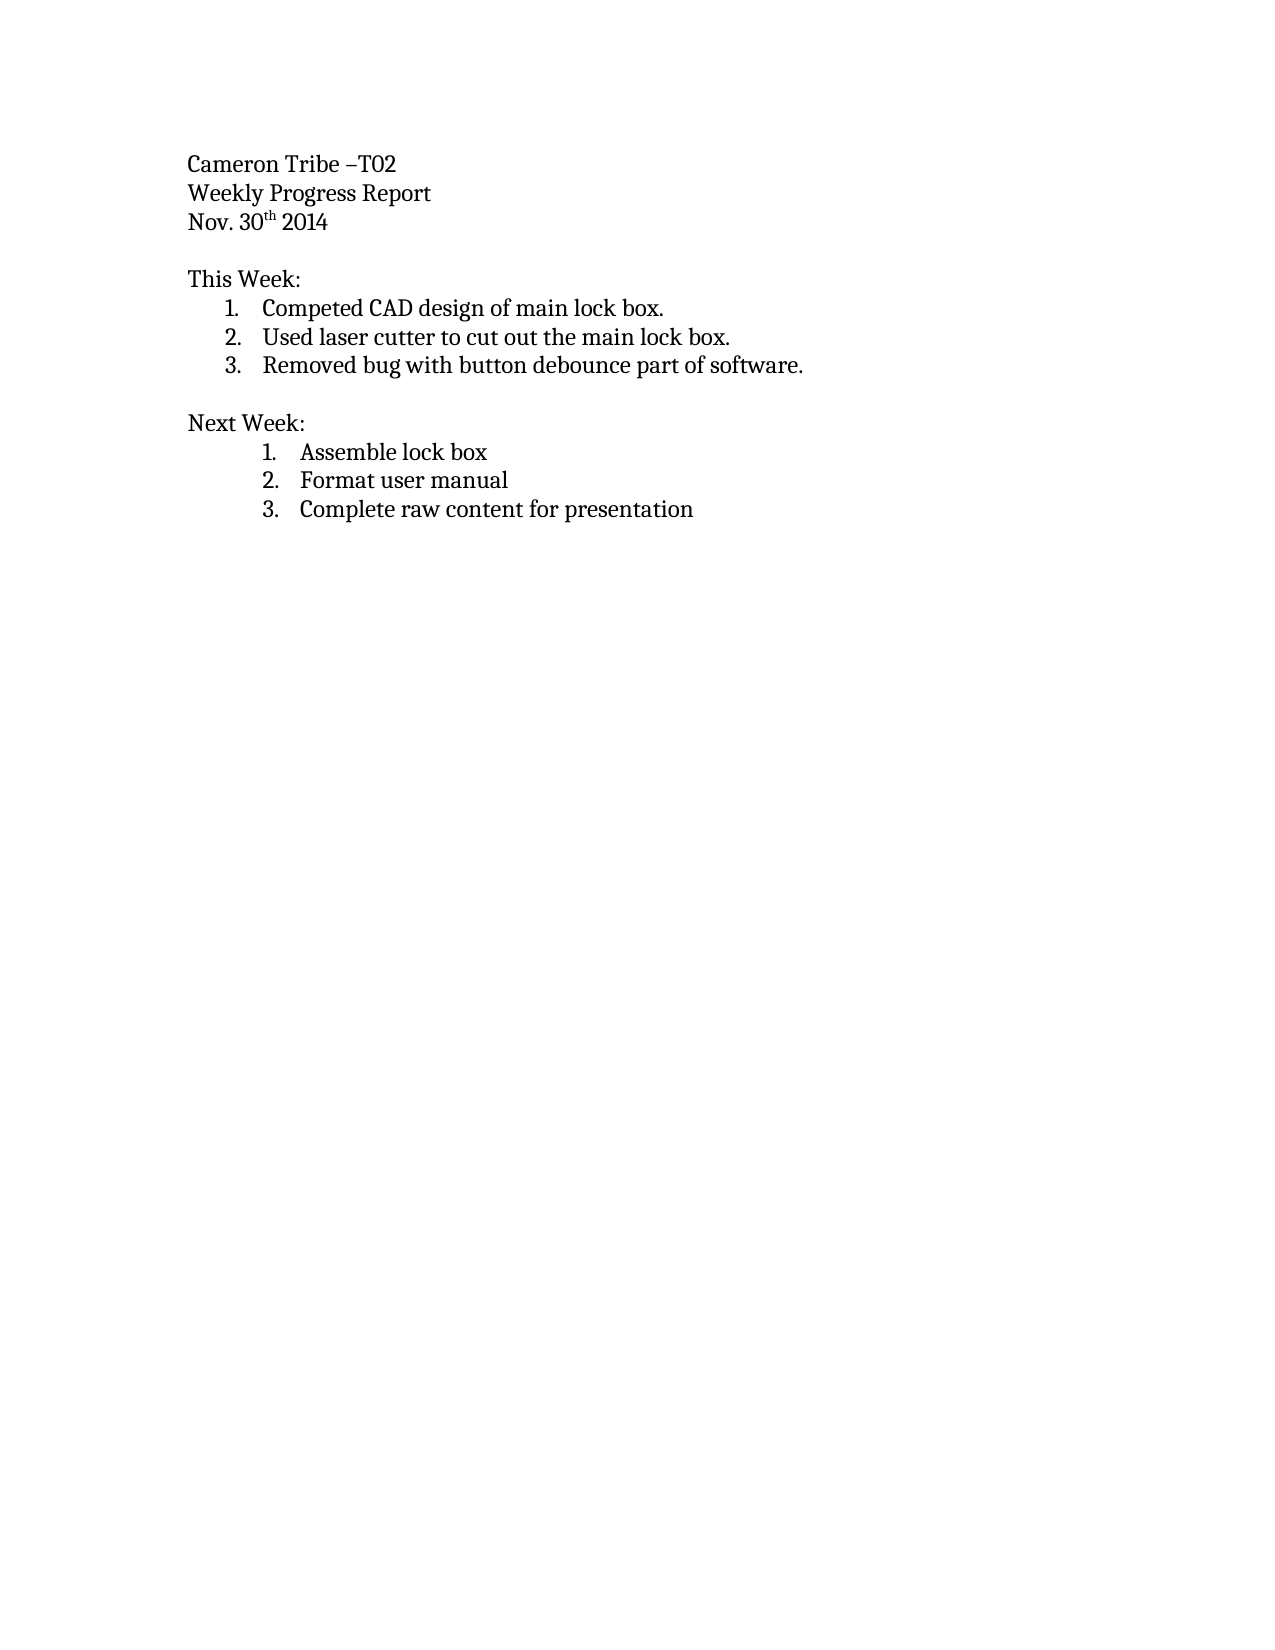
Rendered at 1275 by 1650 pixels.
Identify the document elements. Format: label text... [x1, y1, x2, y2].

list Format user manual [262, 466, 1087, 495]
list Removed bug with button debounce part of software. [225, 351, 1087, 380]
text This Week: [187, 265, 1087, 294]
text Weekly Progress Report [187, 179, 1087, 207]
text Nov. 30th 2014 [187, 207, 1087, 236]
list Used laser cutter to cut out the main lock box. [225, 322, 1087, 351]
list Complete raw content for presentation [262, 495, 1087, 524]
text Cameron Tribe –T02 [187, 150, 1087, 179]
list Competed CAD design of main lock box. [225, 294, 1087, 322]
list Assemble lock box [262, 437, 1087, 466]
text Next Week: [187, 409, 1087, 437]
